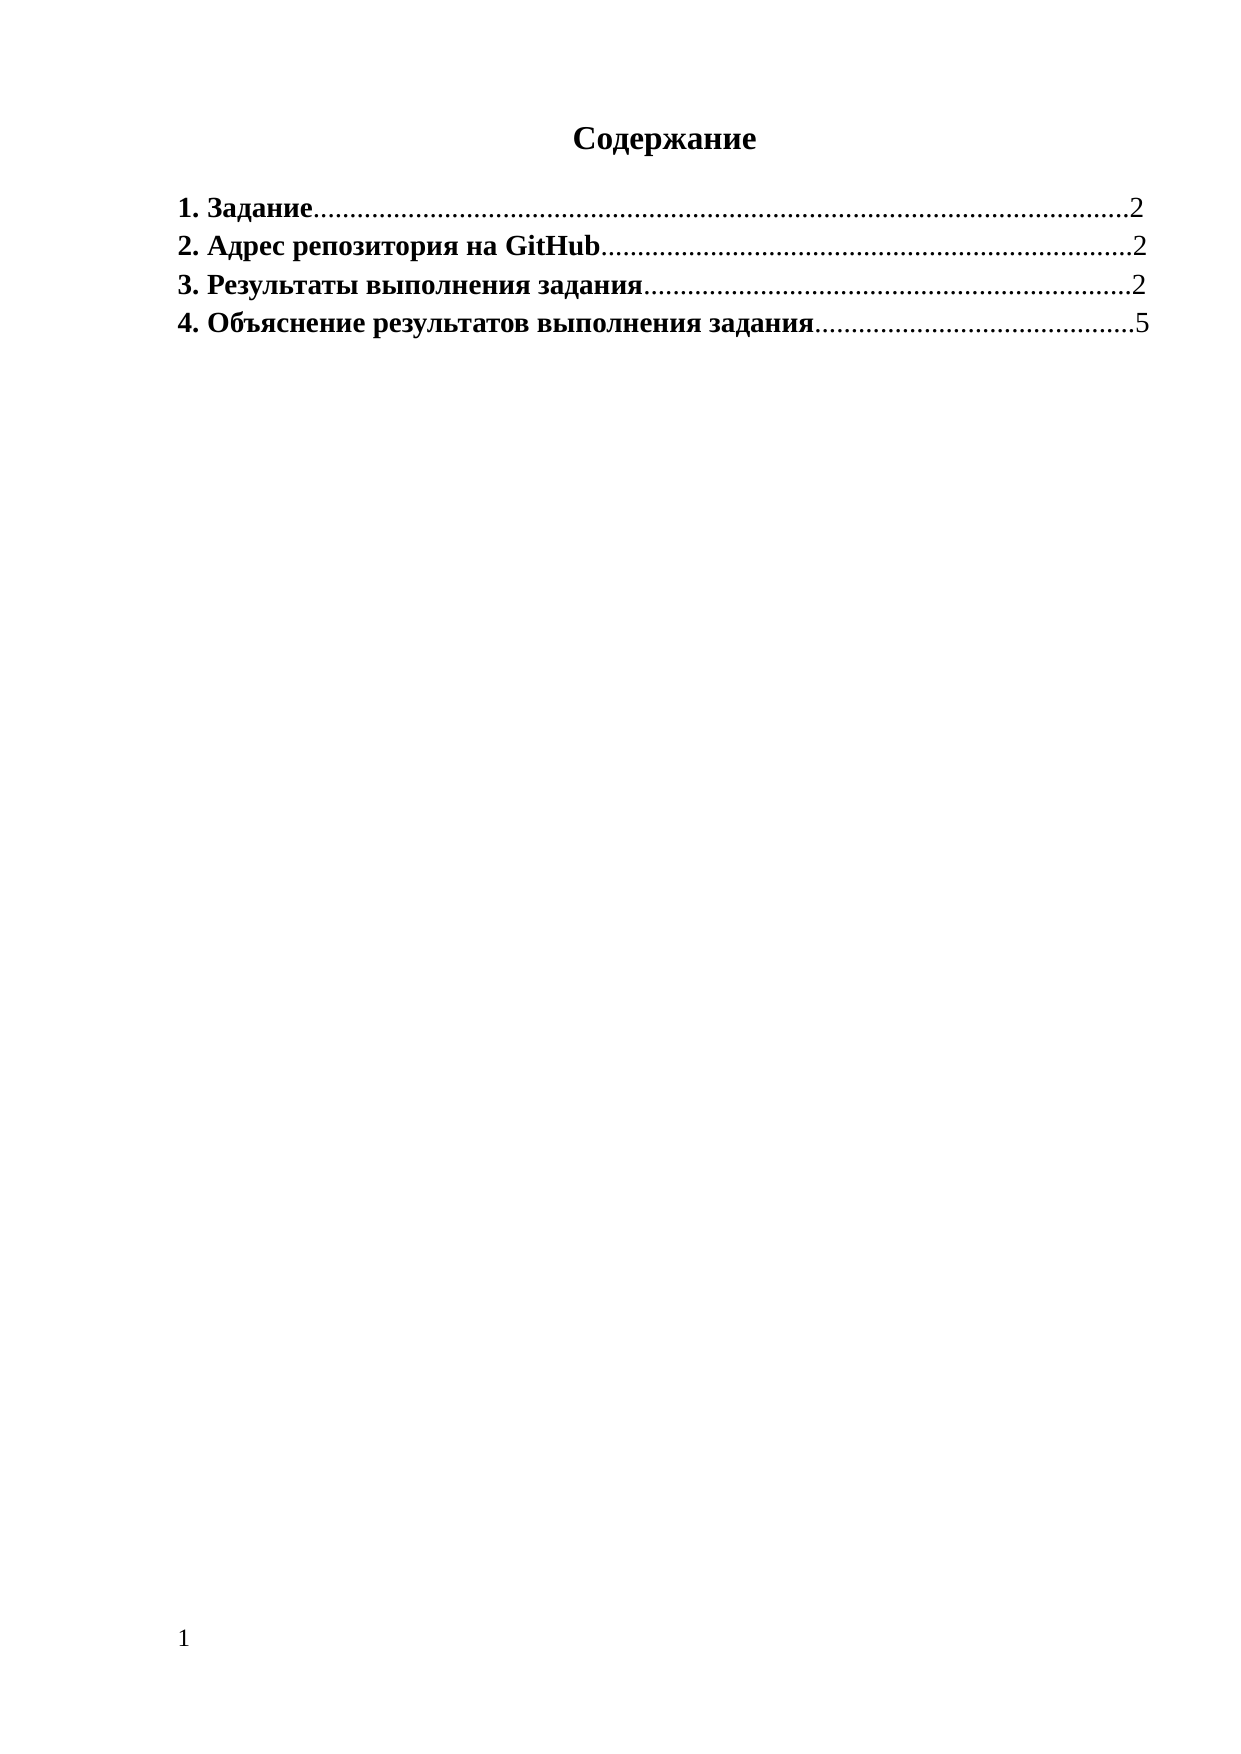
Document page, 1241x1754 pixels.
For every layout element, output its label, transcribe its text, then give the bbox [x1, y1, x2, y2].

text Содержание [177, 118, 1152, 156]
list Адрес репозитория на GitHub.........................................................................2 [177, 228, 1152, 262]
list Результаты выполнения задания...................................................................2 [177, 267, 1152, 301]
list Объяснение результатов выполнения задания............................................5 [177, 306, 1152, 339]
list Задание................................................................................................................2 [177, 190, 1152, 223]
